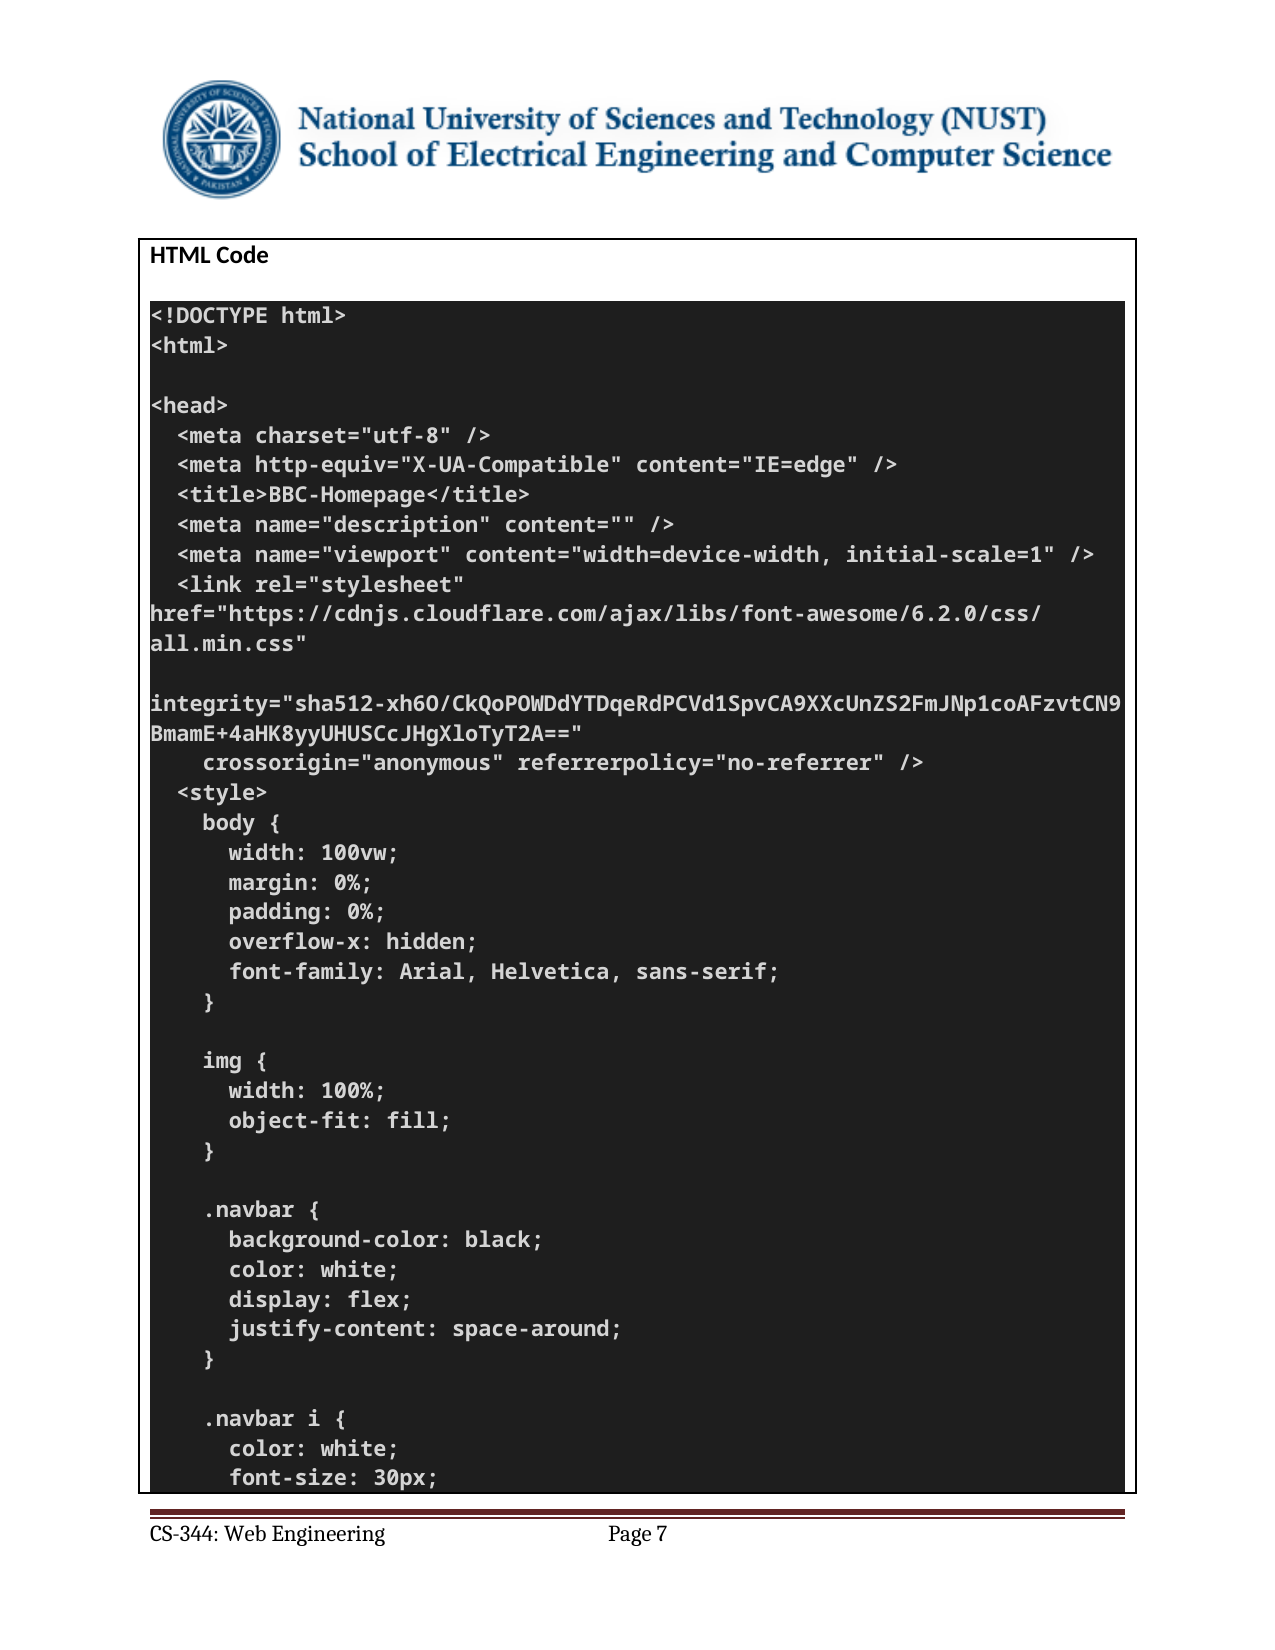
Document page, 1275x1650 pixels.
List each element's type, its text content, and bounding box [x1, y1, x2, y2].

picture [150, 75, 1125, 210]
